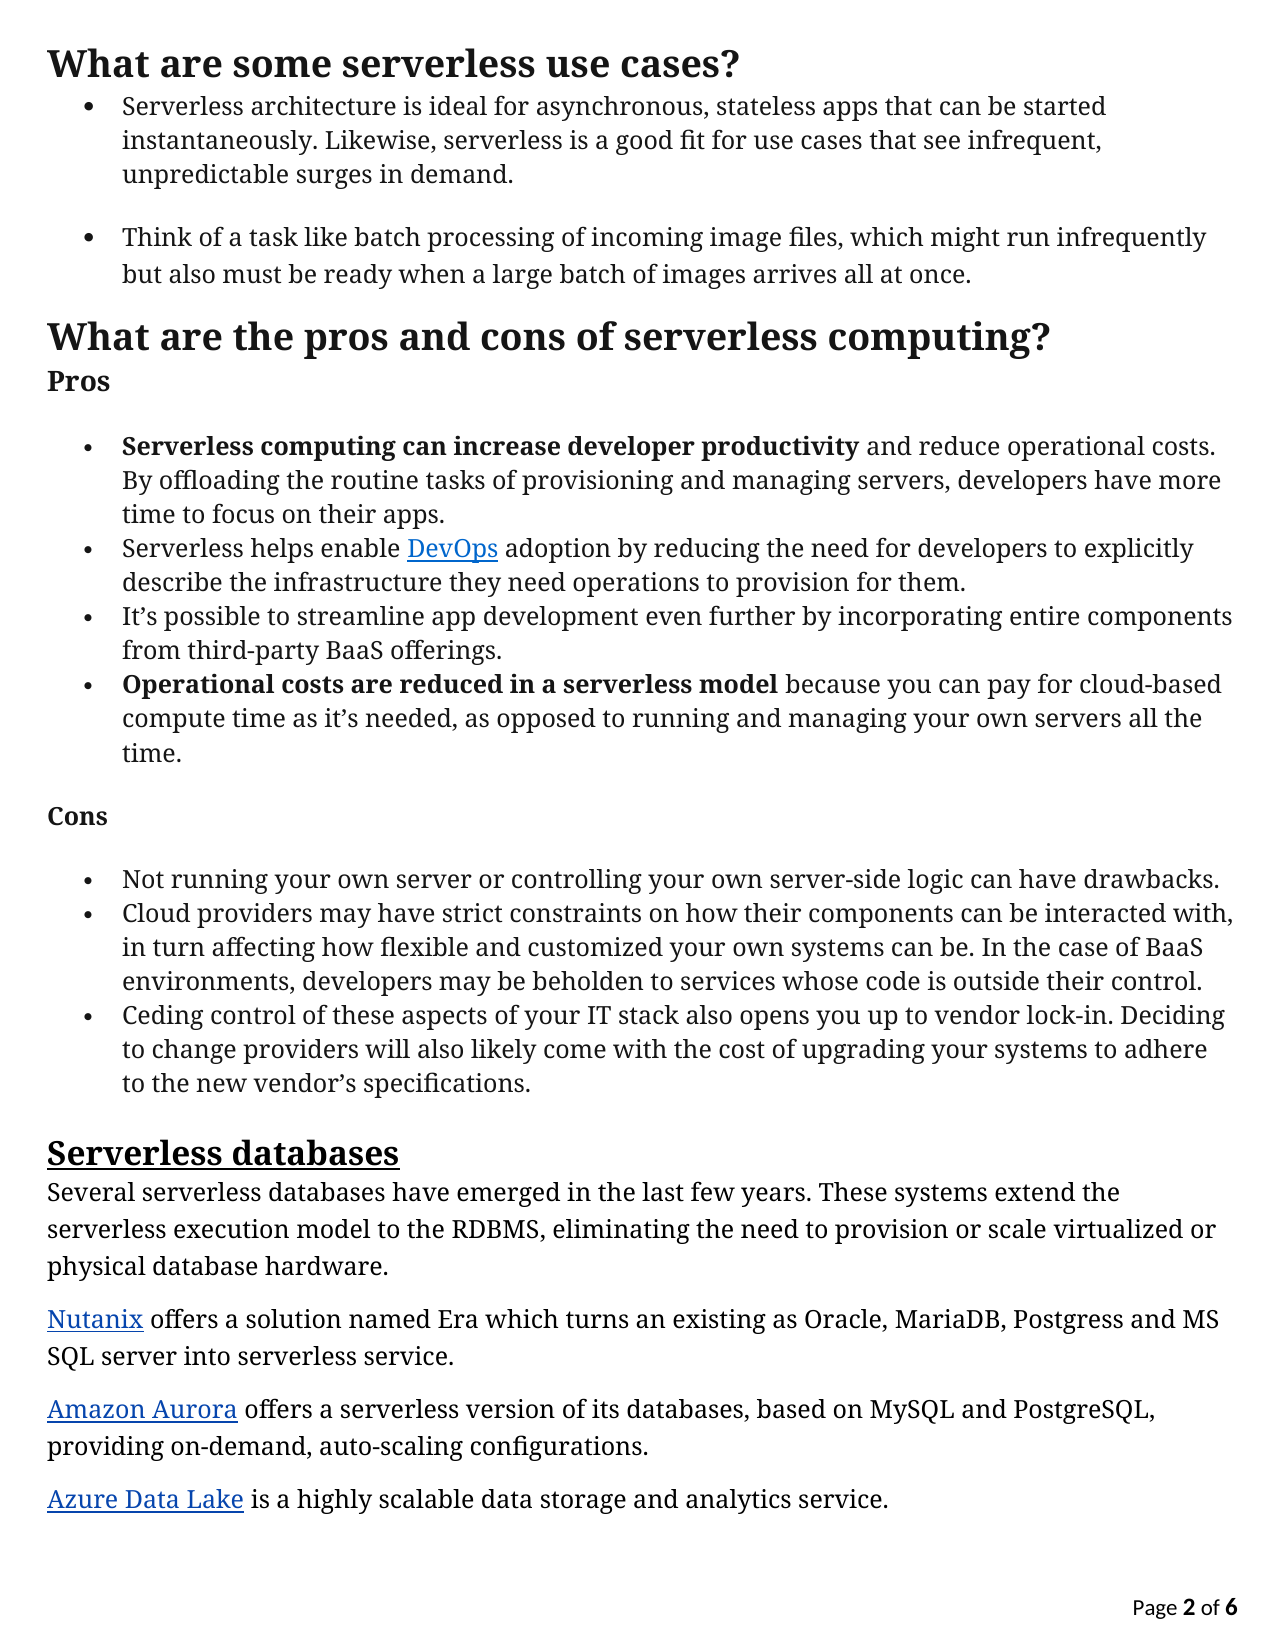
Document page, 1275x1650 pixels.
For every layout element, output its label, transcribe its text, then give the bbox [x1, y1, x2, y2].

text Pros [47, 361, 1237, 399]
list Serverless architecture is ideal for asynchronous, stateless apps that can be started instantaneously. Likewise, serverless is a good fit for use cases that see infrequent, unpredictable surges in demand. [84, 88, 1237, 191]
text Amazon Aurora offers a serverless version of its databases, based on MySQL and PostgreSQL, providing on-demand, auto-scaling configurations. [47, 1392, 1237, 1463]
list Think of a task like batch processing of incoming image files, which might run infrequently but also must be ready when a large batch of images arrives all at once. [84, 220, 1237, 291]
text What are the pros and cons of serverless computing? [47, 310, 1237, 361]
list Serverless computing can increase developer productivity and reduce operational costs. By offloading the routine tasks of provisioning and managing servers, developers have more time to focus on their apps. [84, 429, 1237, 531]
list Not running your own server or controlling your own server-side logic can have drawbacks. [84, 862, 1237, 896]
text Several serverless databases have emerged in the last few years. These systems extend the serverless execution model to the RDBMS, eliminating the need to provision or scale virtualized or physical database hardware. [47, 1175, 1237, 1282]
text Serverless databases [47, 1129, 1237, 1175]
list It’s possible to streamline app development even further by incorporating entire components from third-party BaaS offerings. [84, 599, 1237, 667]
list Cloud providers may have strict constraints on how their components can be interacted with, in turn affecting how flexible and customized your own systems can be. In the case of BaaS environments, developers may be beholden to services whose code is outside their control. [84, 896, 1237, 998]
text Cons [47, 798, 1237, 832]
list Operational costs are reduced in a serverless model because you can pay for cloud-based compute time as it’s needed, as opposed to running and managing your own servers all the time. [84, 667, 1237, 769]
list Serverless helps enable DevOps adoption by reducing the need for developers to explicitly describe the infrastructure they need operations to provision for them. [84, 531, 1237, 599]
text Azure Data Lake is a highly scalable data storage and analytics service. [47, 1482, 1237, 1516]
text Nutanix offers a solution named Era which turns an existing as Oracle, MariaDB, Postgress and MS SQL server into serverless service. [47, 1302, 1237, 1372]
subtitle What are some serverless use cases? [47, 37, 1237, 88]
list Ceding control of these aspects of your IT stack also opens you up to vendor lock-in. Deciding to change providers will also likely come with the cost of upgrading your systems to adhere to the new vendor’s specifications. [84, 998, 1237, 1100]
